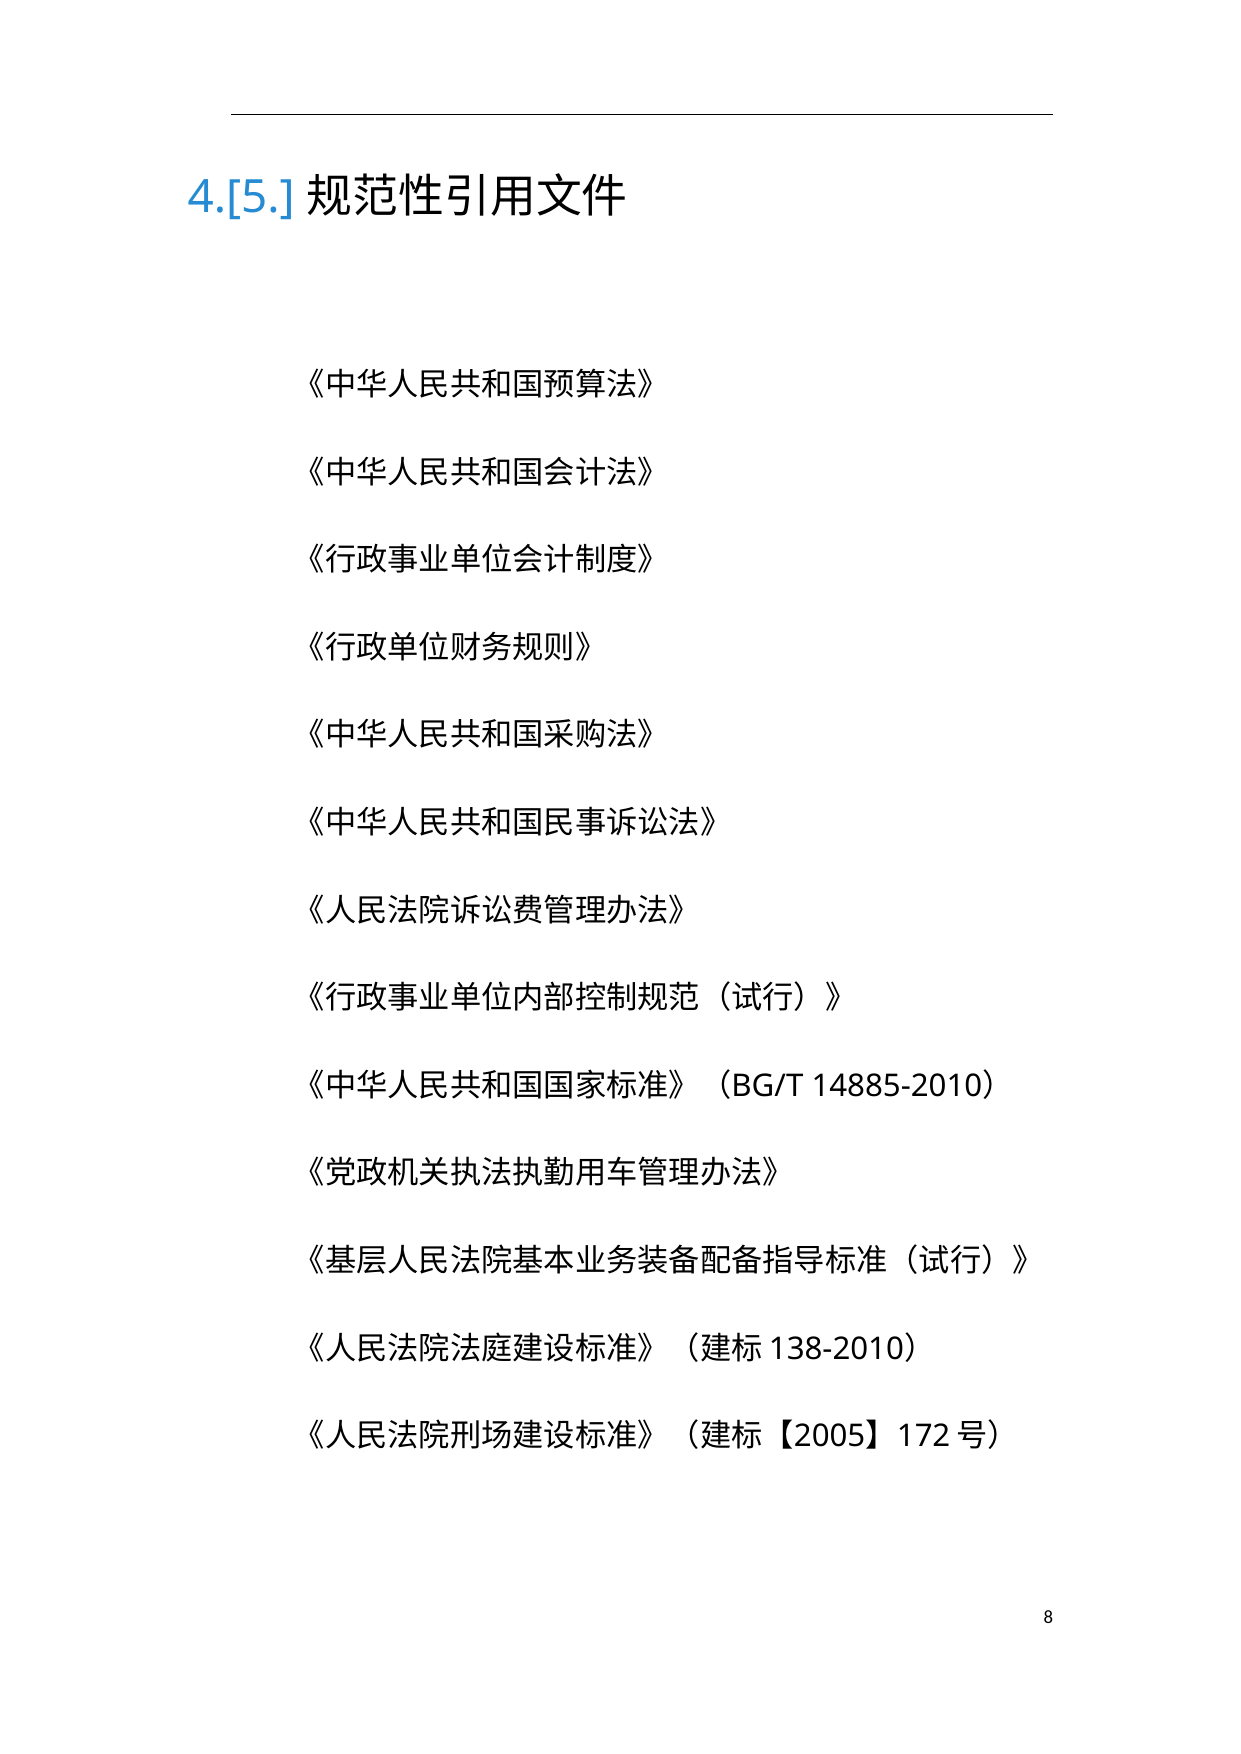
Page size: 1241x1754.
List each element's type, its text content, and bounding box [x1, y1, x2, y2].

text 《人民法院诉讼费管理办法》 [231, 875, 1053, 940]
subtitle 规范性引用文件 [187, 162, 1053, 227]
text 《中华人民共和国预算法》 [231, 349, 1053, 414]
text 《党政机关执法执勤用车管理办法》 [231, 1138, 1053, 1203]
text 《中华人民共和国采购法》 [231, 700, 1053, 765]
text 《人民法院刑场建设标准》（建标【2005】172号） [231, 1401, 1053, 1466]
text 《中华人民共和国会计法》 [231, 437, 1053, 502]
text 《行政事业单位会计制度》 [231, 524, 1053, 589]
text 《行政事业单位内部控制规范（试行）》 [231, 962, 1053, 1027]
text 《中华人民共和国民事诉讼法》 [231, 787, 1053, 852]
text 《中华人民共和国国家标准》（BG/T 14885-2010） [231, 1050, 1053, 1115]
text 《行政单位财务规则》 [231, 612, 1053, 677]
text 《基层人民法院基本业务装备配备指导标准（试行）》 [231, 1225, 1053, 1290]
text 《人民法院法庭建设标准》（建标138-2010） [231, 1313, 1053, 1378]
